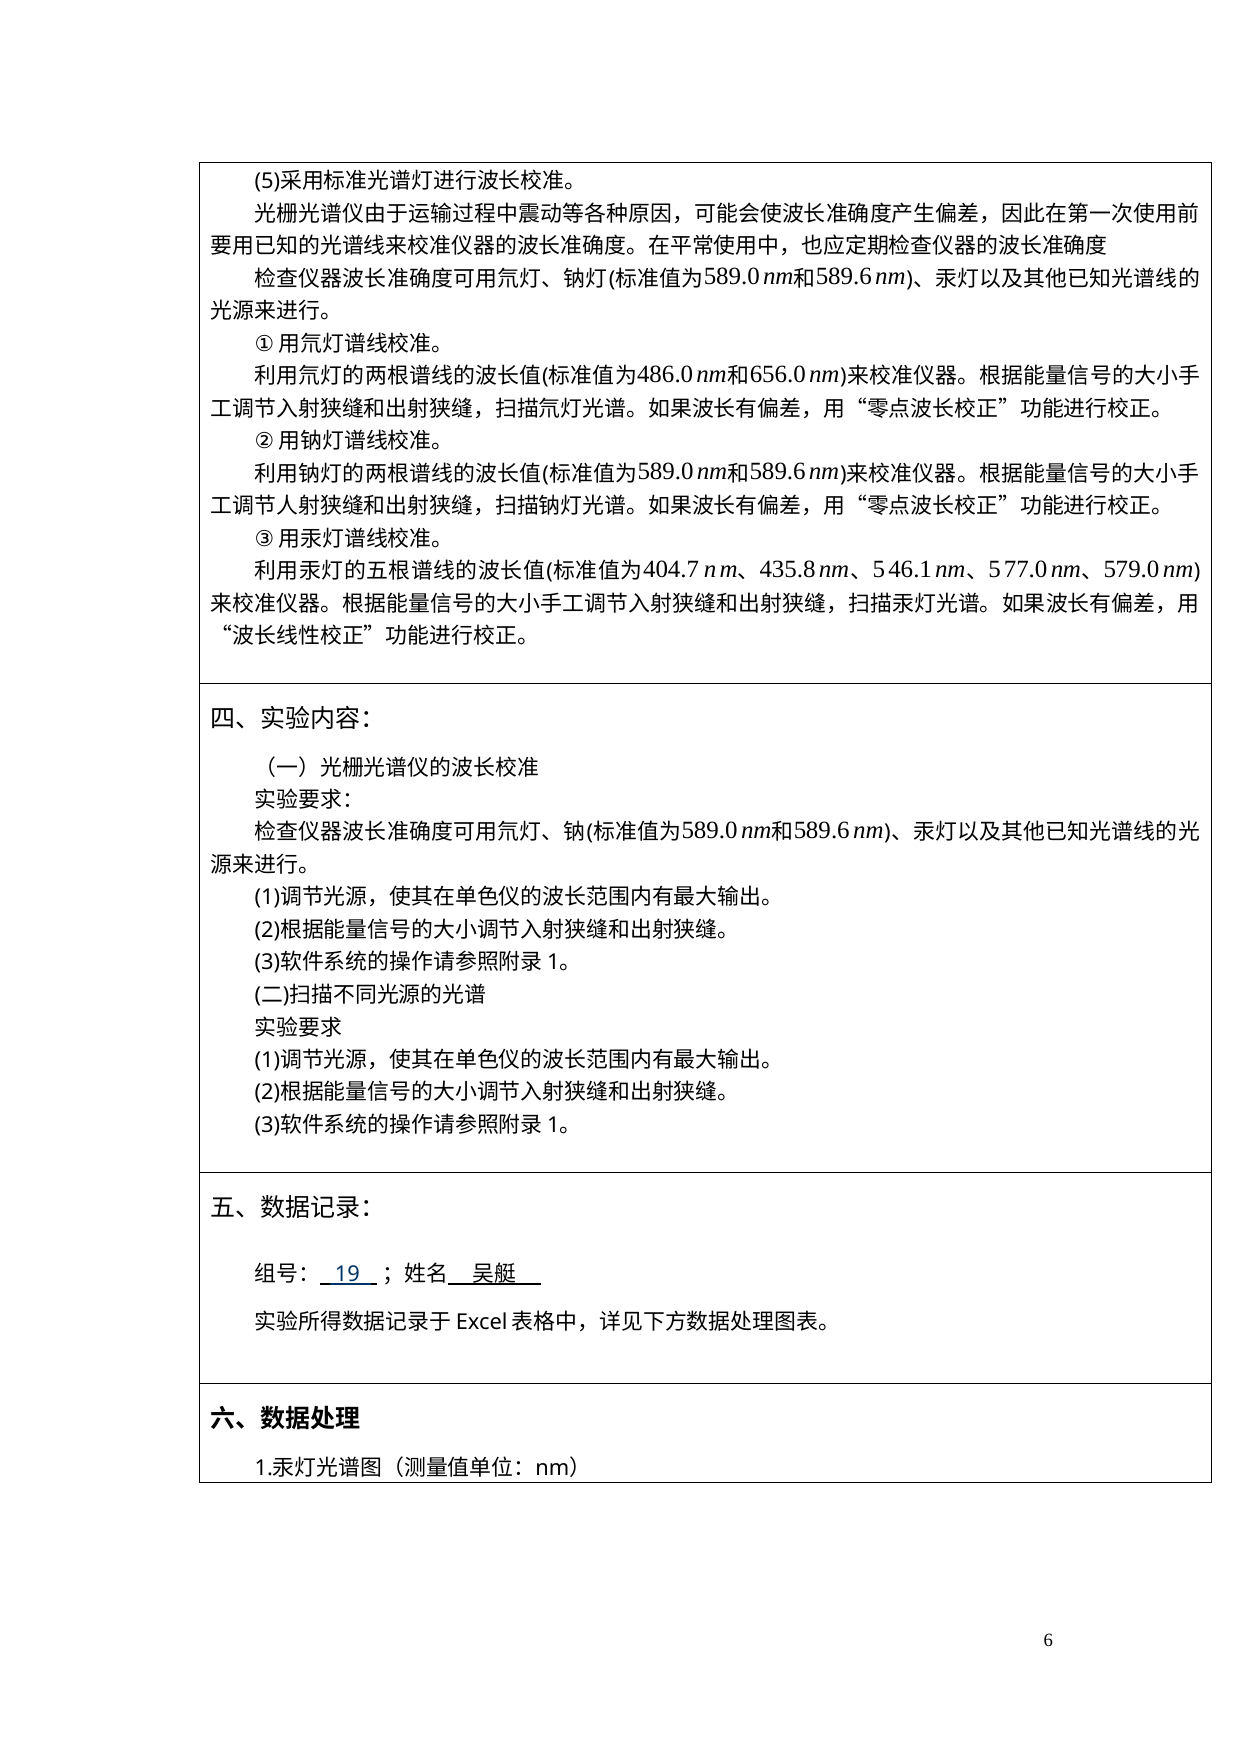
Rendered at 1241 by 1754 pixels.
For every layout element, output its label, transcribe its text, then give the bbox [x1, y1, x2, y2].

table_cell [200, 1384, 1211, 1482]
table_cell 五、数据记录： 组号： 19 ；姓名 吴艇 实验所得数据记录于Excel表格中，详见下方数据处理图表。 [200, 1173, 1211, 1383]
table_cell 四、实验内容： （一）光栅光谱仪的波长校准 实验要求： 检查仪器波长准确度可用氘灯、钠(标准值为和)、汞灯以及其他已知光谱线的光源来进行。 (1)调节光源，使其在单色仪的波长范围内有最大输出。 (2)根据能量信号的大小调节入射狭缝和出射狭缝。 (3)软件系统的操作请参照附录1。 (二)扫描不同光源的光谱 实验要求 (1)调节光源，使其在单色仪的波长范围内有最大输出。 (2)根据能量信号的大小调节入射狭缝和出射狭缝。 (3)软件系统的操作请参照附录1。 [200, 684, 1211, 1172]
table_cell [200, 163, 1211, 683]
